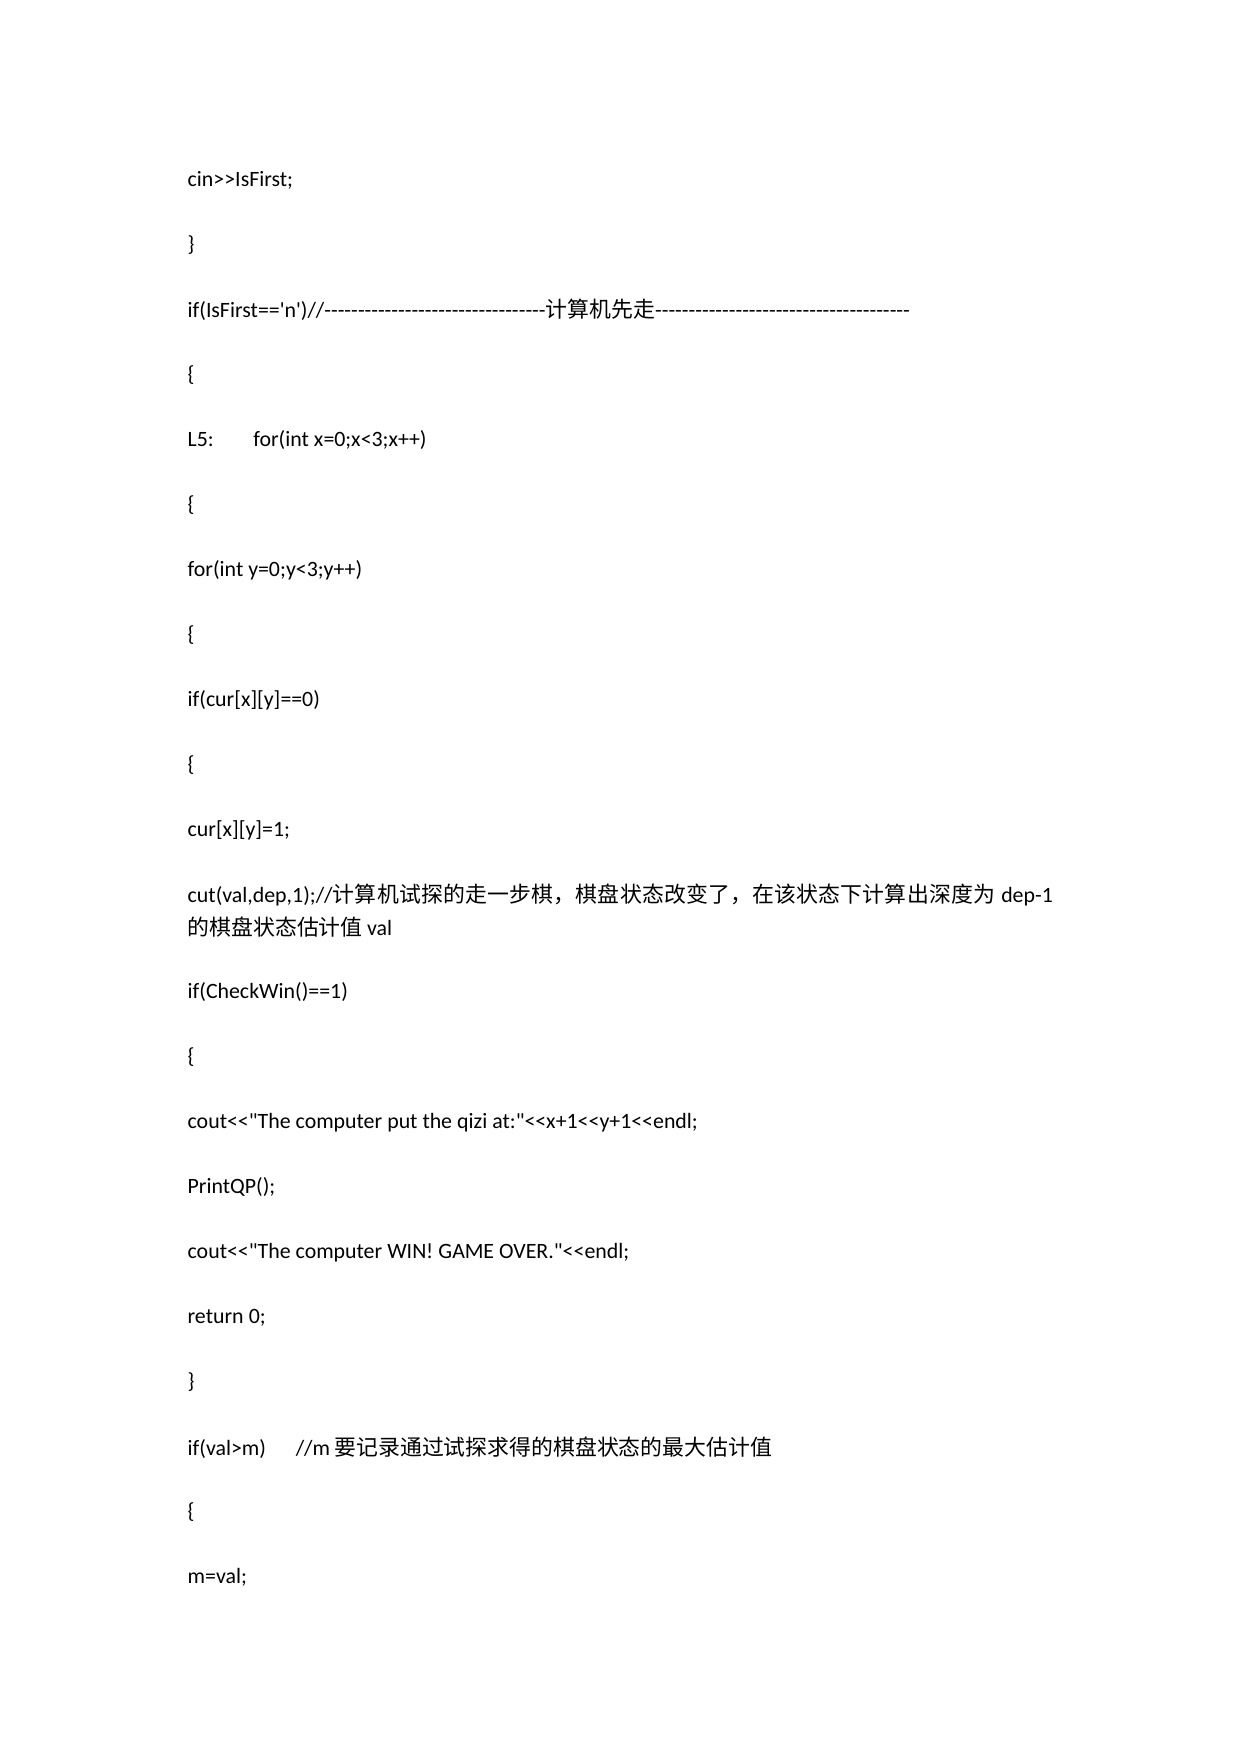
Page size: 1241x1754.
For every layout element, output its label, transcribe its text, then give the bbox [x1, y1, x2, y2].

text L5: for(int x=0;x<3;x++) [187, 422, 1053, 454]
text if(CheckWin()==1) [187, 974, 1053, 1007]
text { [187, 747, 1053, 779]
text for(int y=0;y<3;y++) [187, 552, 1053, 584]
text { [187, 487, 1053, 519]
text { [187, 357, 1053, 389]
text cout<<"The computer put the qizi at:"<<x+1<<y+1<<endl; [187, 1104, 1053, 1137]
text return 0; [187, 1299, 1053, 1332]
text } [187, 1364, 1053, 1397]
text cur[x][y]=1; [187, 812, 1053, 844]
text { [187, 1494, 1053, 1527]
text cout<<"The computer WIN! GAME OVER."<<endl; [187, 1234, 1053, 1267]
text cin>>IsFirst; [187, 162, 1053, 194]
text if(val>m) //m要记录通过试探求得的棋盘状态的最大估计值 [187, 1429, 1053, 1462]
text } [187, 227, 1053, 259]
text if(cur[x][y]==0) [187, 682, 1053, 714]
text cut(val,dep,1);//计算机试探的走一步棋，棋盘状态改变了，在该状态下计算出深度为dep-1的棋盘状态估计值val [187, 877, 1053, 942]
text PrintQP(); [187, 1169, 1053, 1202]
text { [187, 617, 1053, 649]
text { [187, 1039, 1053, 1072]
text m=val; [187, 1559, 1053, 1592]
text if(IsFirst=='n')//---------------------------------计算机先走-------------------------------------- [187, 292, 1053, 324]
